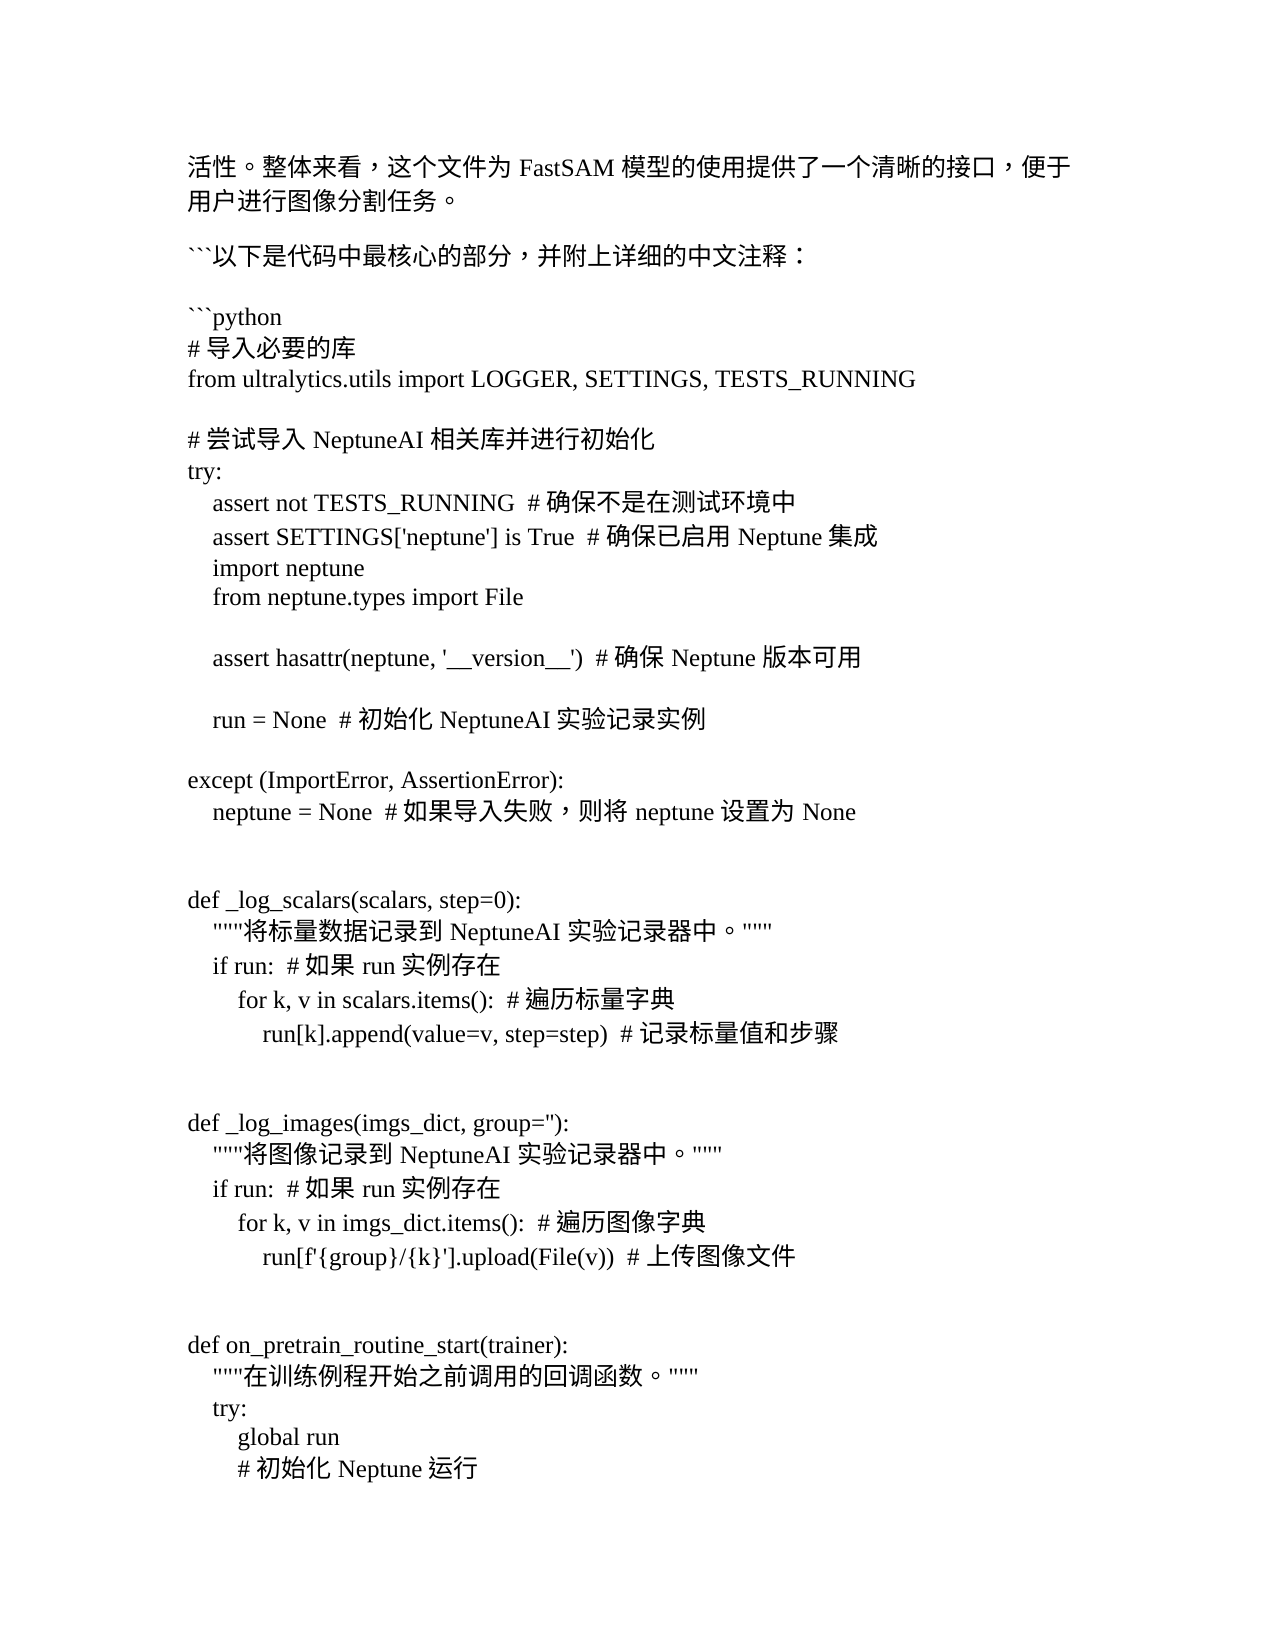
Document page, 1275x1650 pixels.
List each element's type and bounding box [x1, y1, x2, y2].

text [187, 150, 1087, 218]
text [187, 239, 1087, 1484]
